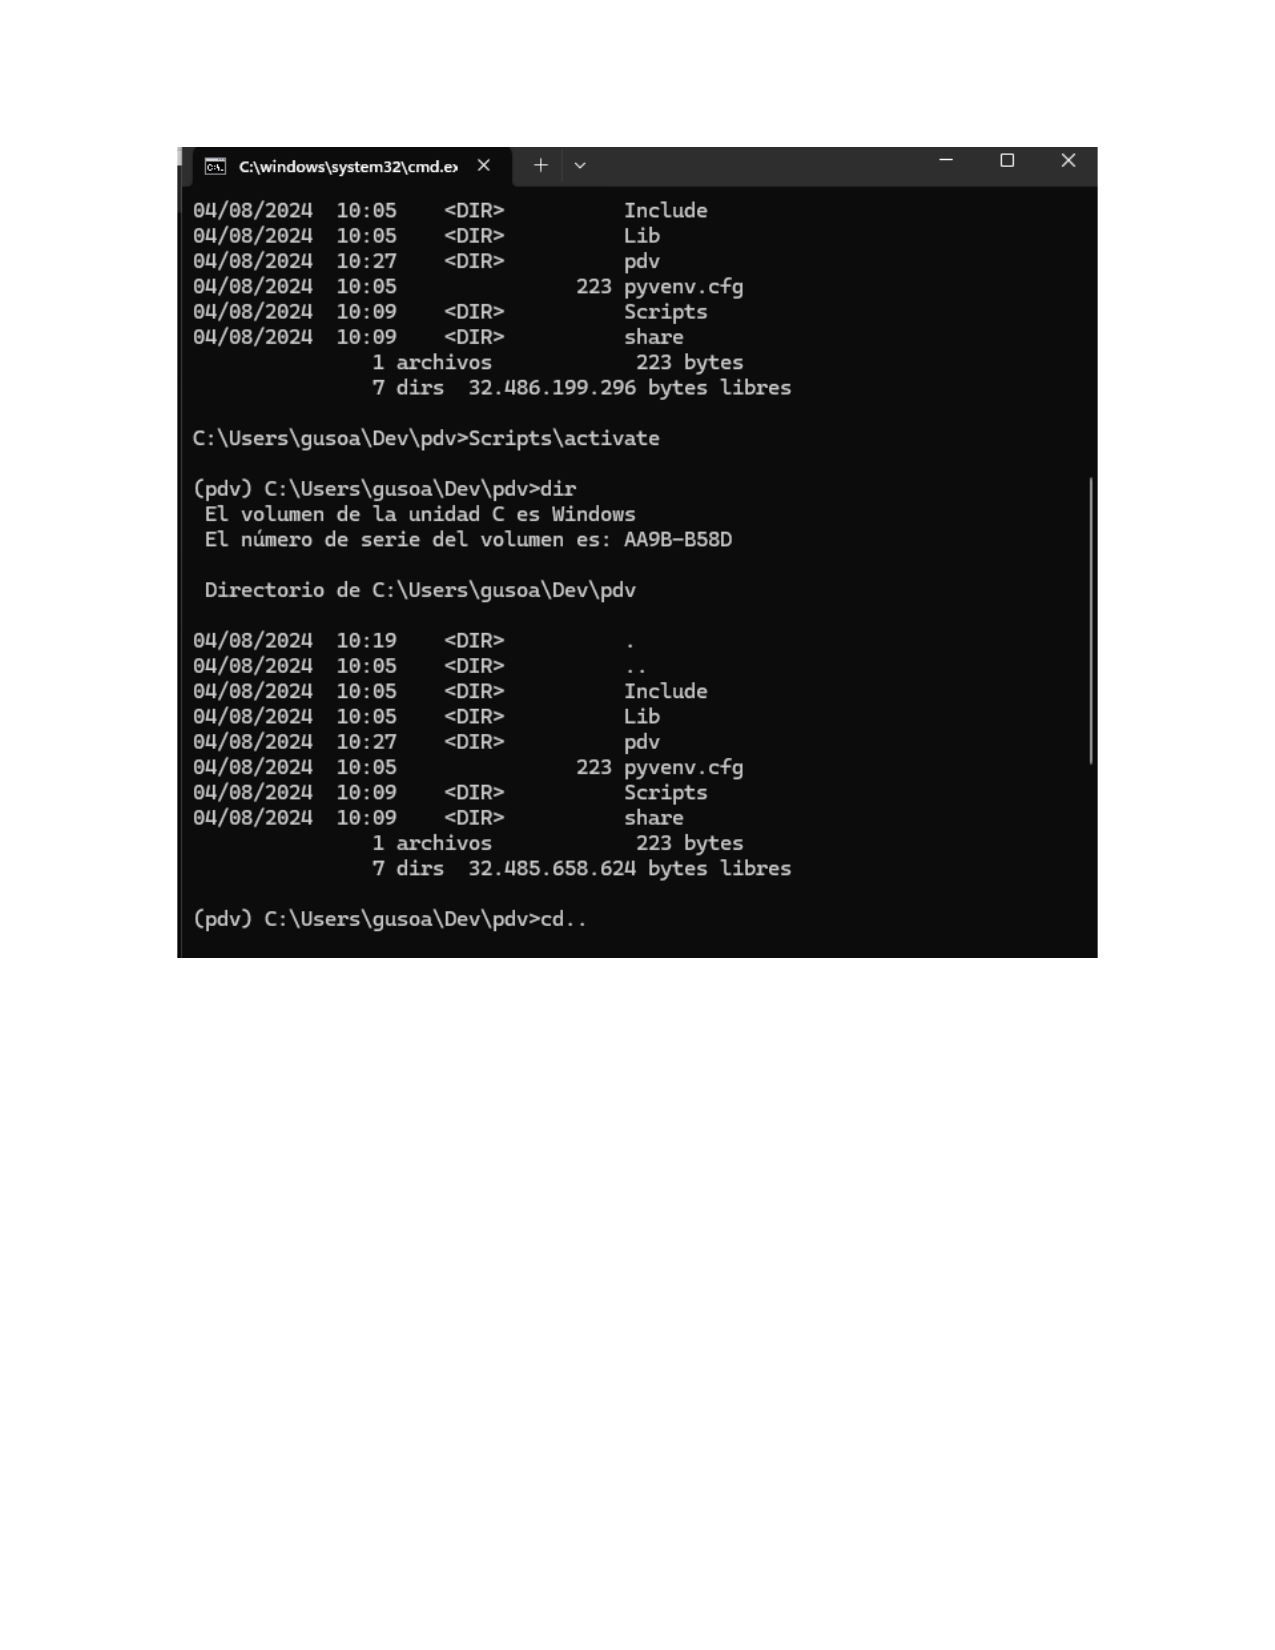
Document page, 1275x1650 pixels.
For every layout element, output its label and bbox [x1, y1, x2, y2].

picture [177, 147, 1098, 958]
